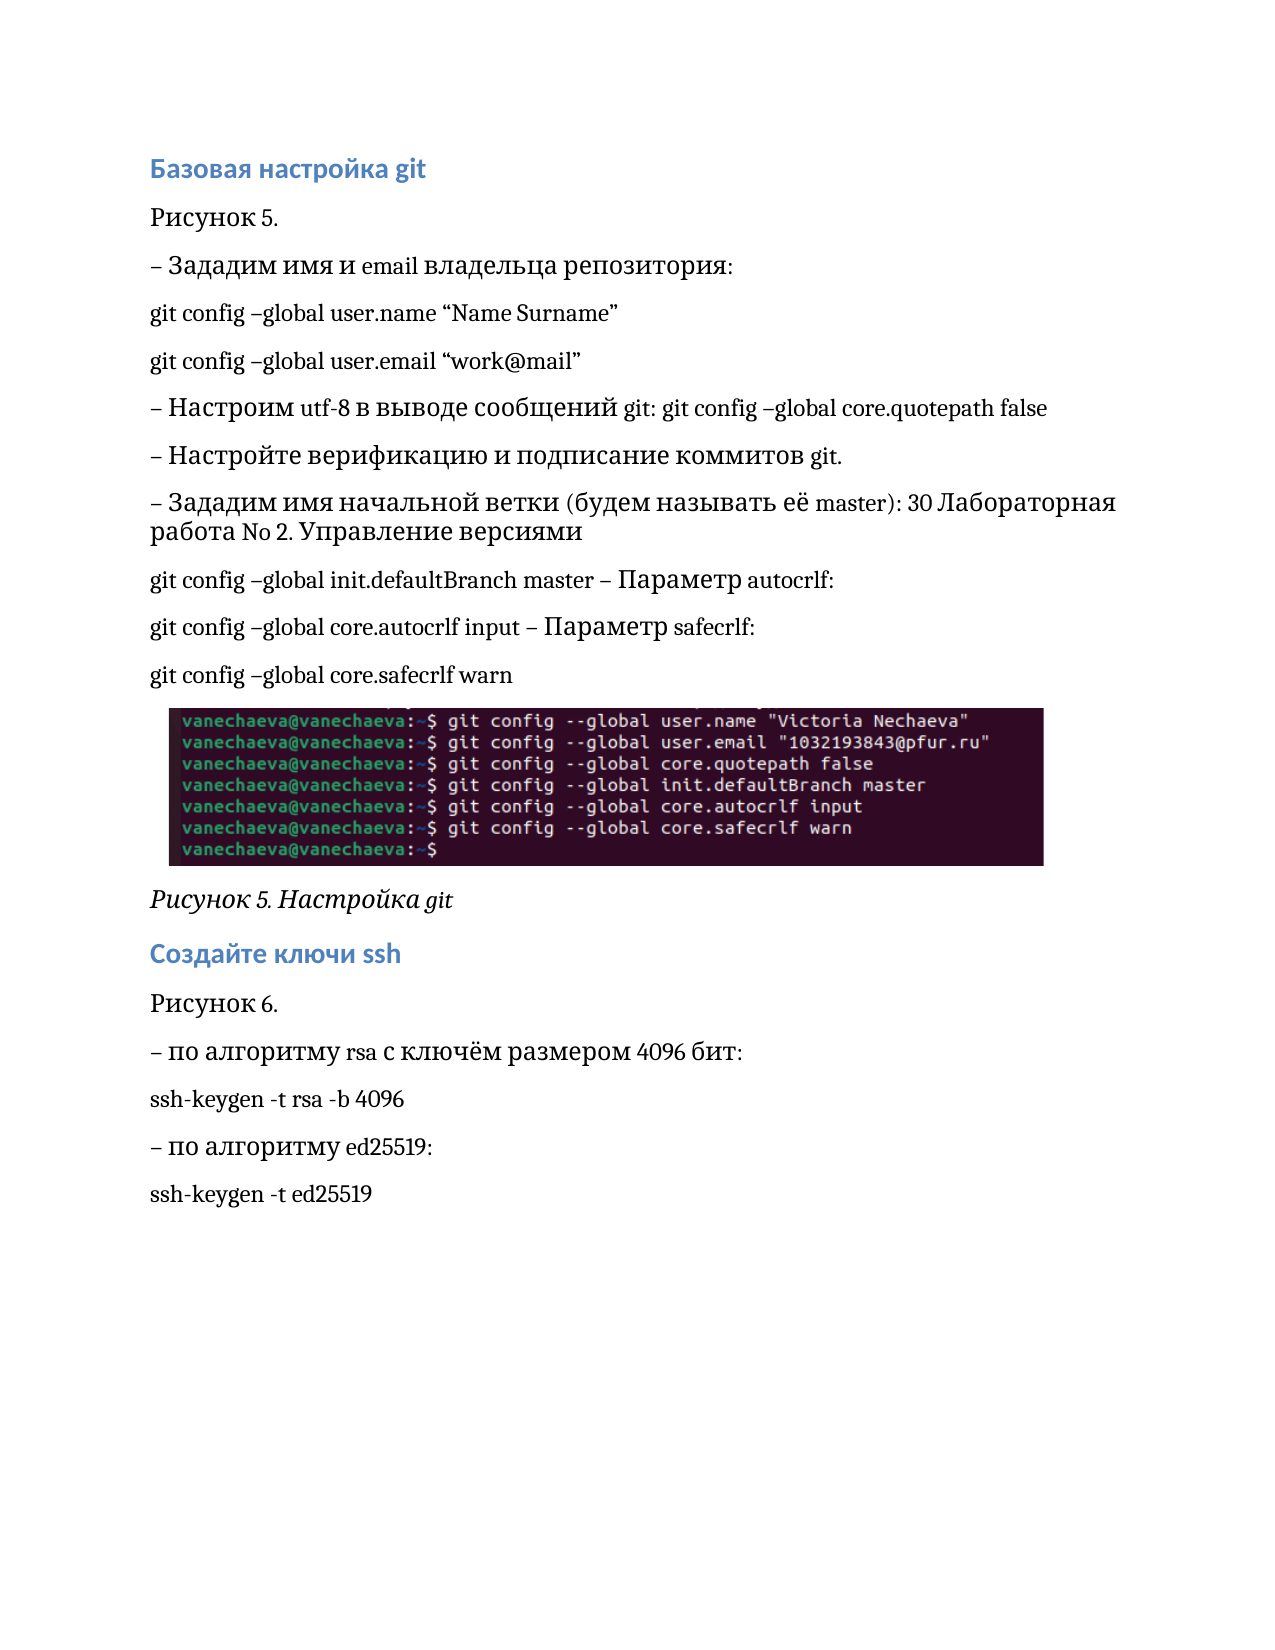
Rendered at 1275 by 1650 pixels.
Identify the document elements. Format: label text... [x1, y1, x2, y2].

text – Настроим utf-8 в выводе сообщений git: git config –global core.quotepath false [150, 394, 1125, 423]
text git config –global core.autocrlf input – Параметр safecrlf: [150, 613, 1125, 642]
text ssh-keygen -t rsa -b 4096 [150, 1085, 1125, 1114]
picture [168, 708, 1044, 866]
text – по алгоритму ed25519: [150, 1132, 1125, 1161]
text – Зададим имя начальной ветки (будем называть её master): 30 Лабораторная работа No 2. Управление версиями [150, 489, 1125, 547]
subtitle Базовая настройка git [150, 150, 1125, 186]
text Рисунок 5. [150, 204, 1125, 233]
text Рисунок 5. Настройка git [150, 886, 1125, 915]
text git config –global core.safecrlf warn [150, 661, 1125, 689]
text – Зададим имя и email владельца репозитория: [150, 252, 1125, 281]
text git config –global user.email “work@mail” [150, 347, 1125, 376]
text – Настройте верификацию и подписание коммитов git. [150, 442, 1125, 471]
text git config –global init.defaultBranch master – Параметр autocrlf: [150, 566, 1125, 594]
text Рисунок 6. [150, 990, 1125, 1019]
text git config –global user.name “Name Surname” [150, 299, 1125, 328]
text ssh-keygen -t ed25519 [150, 1180, 1125, 1209]
text – по алгоритму rsa с ключём размером 4096 бит: [150, 1037, 1125, 1066]
subtitle Создайте ключи ssh [150, 936, 1125, 971]
